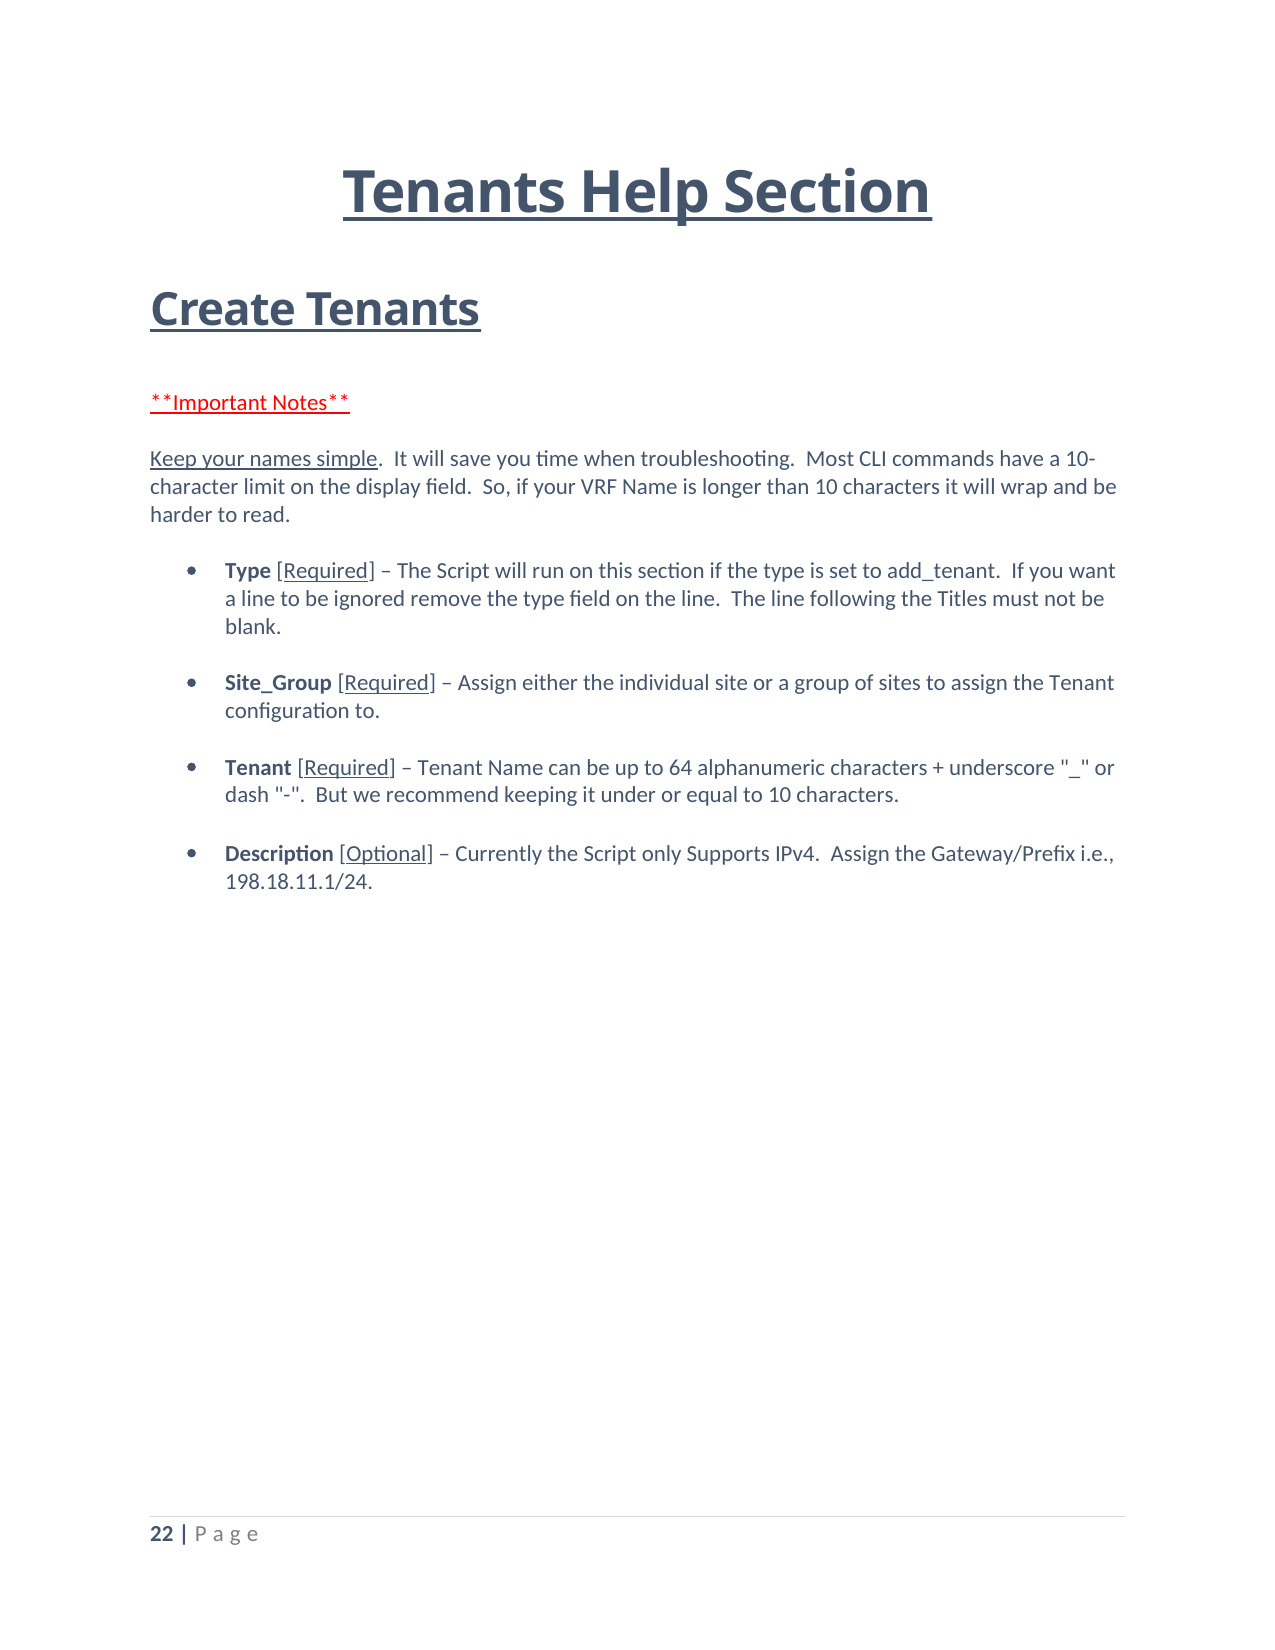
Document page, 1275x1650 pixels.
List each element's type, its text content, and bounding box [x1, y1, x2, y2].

list Site_Group [Required] – Assign either the individual site or a group of sites to assign the Tenant configuration to. [187, 668, 1125, 724]
list Tenant [Required] – Tenant Name can be up to 64 alphanumeric characters + underscore "_" or dash "-". But we recommend keeping it under or equal to 10 characters. [187, 753, 1125, 809]
subtitle Create Tenants [150, 276, 1125, 339]
text **Important Notes** [150, 388, 1125, 444]
list Type [Required] – The Script will run on this section if the type is set to add_tenant. If you want a line to be ignored remove the type field on the line. The line following the Titles must not be blank. [187, 556, 1125, 641]
list Description [Optional] – Currently the Script only Supports IPv4. Assign the Gateway/Prefix i.e., 198.18.11.1/24. [187, 839, 1125, 895]
text Keep your names simple. It will save you time when troubleshooting. Most CLI commands have a 10-character limit on the display field. So, if your VRF Name is longer than 10 characters it will wrap and be harder to read. [150, 444, 1125, 556]
subtitle Tenants Help Section [150, 150, 1125, 229]
